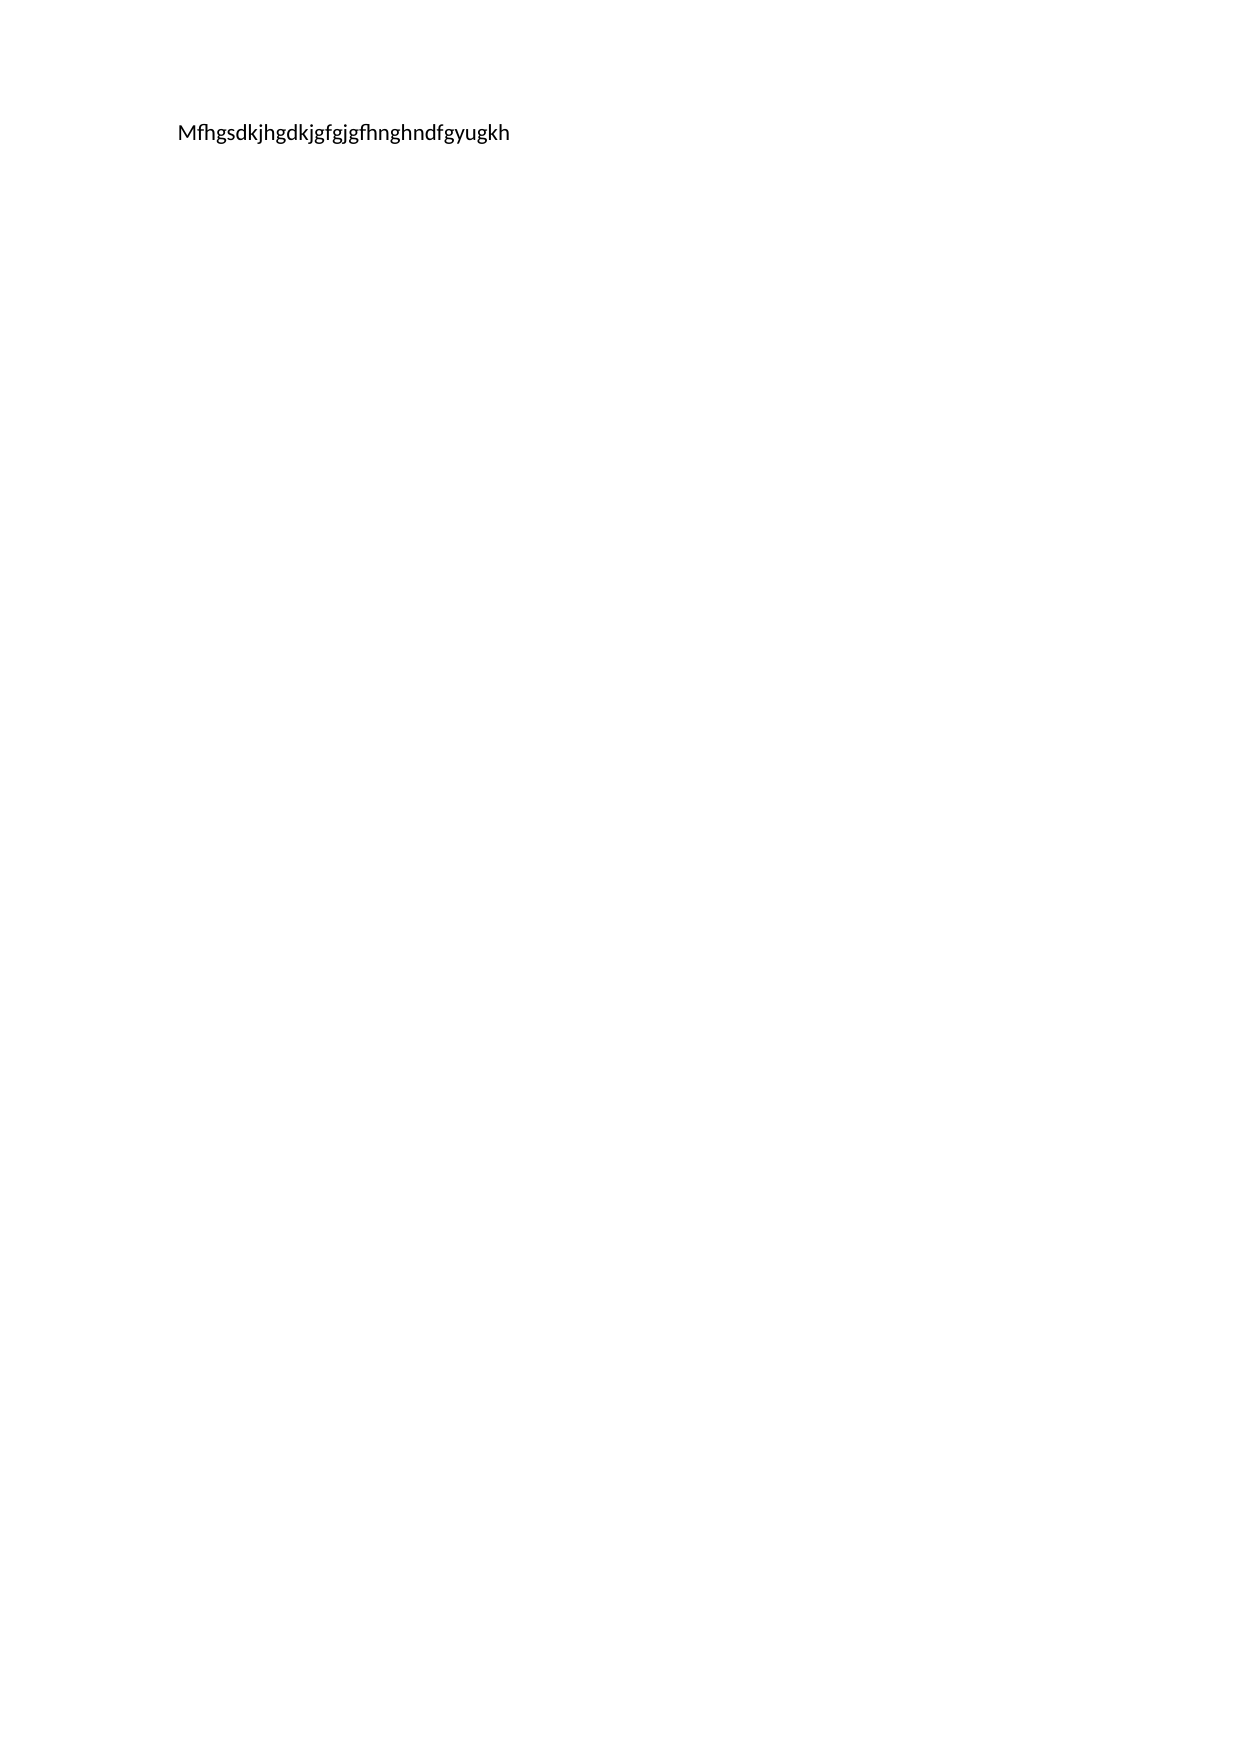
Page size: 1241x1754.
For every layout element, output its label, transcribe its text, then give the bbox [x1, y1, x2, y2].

text Mfhgsdkjhgdkjgfgjgfhnghndfgyugkh [177, 118, 1152, 146]
